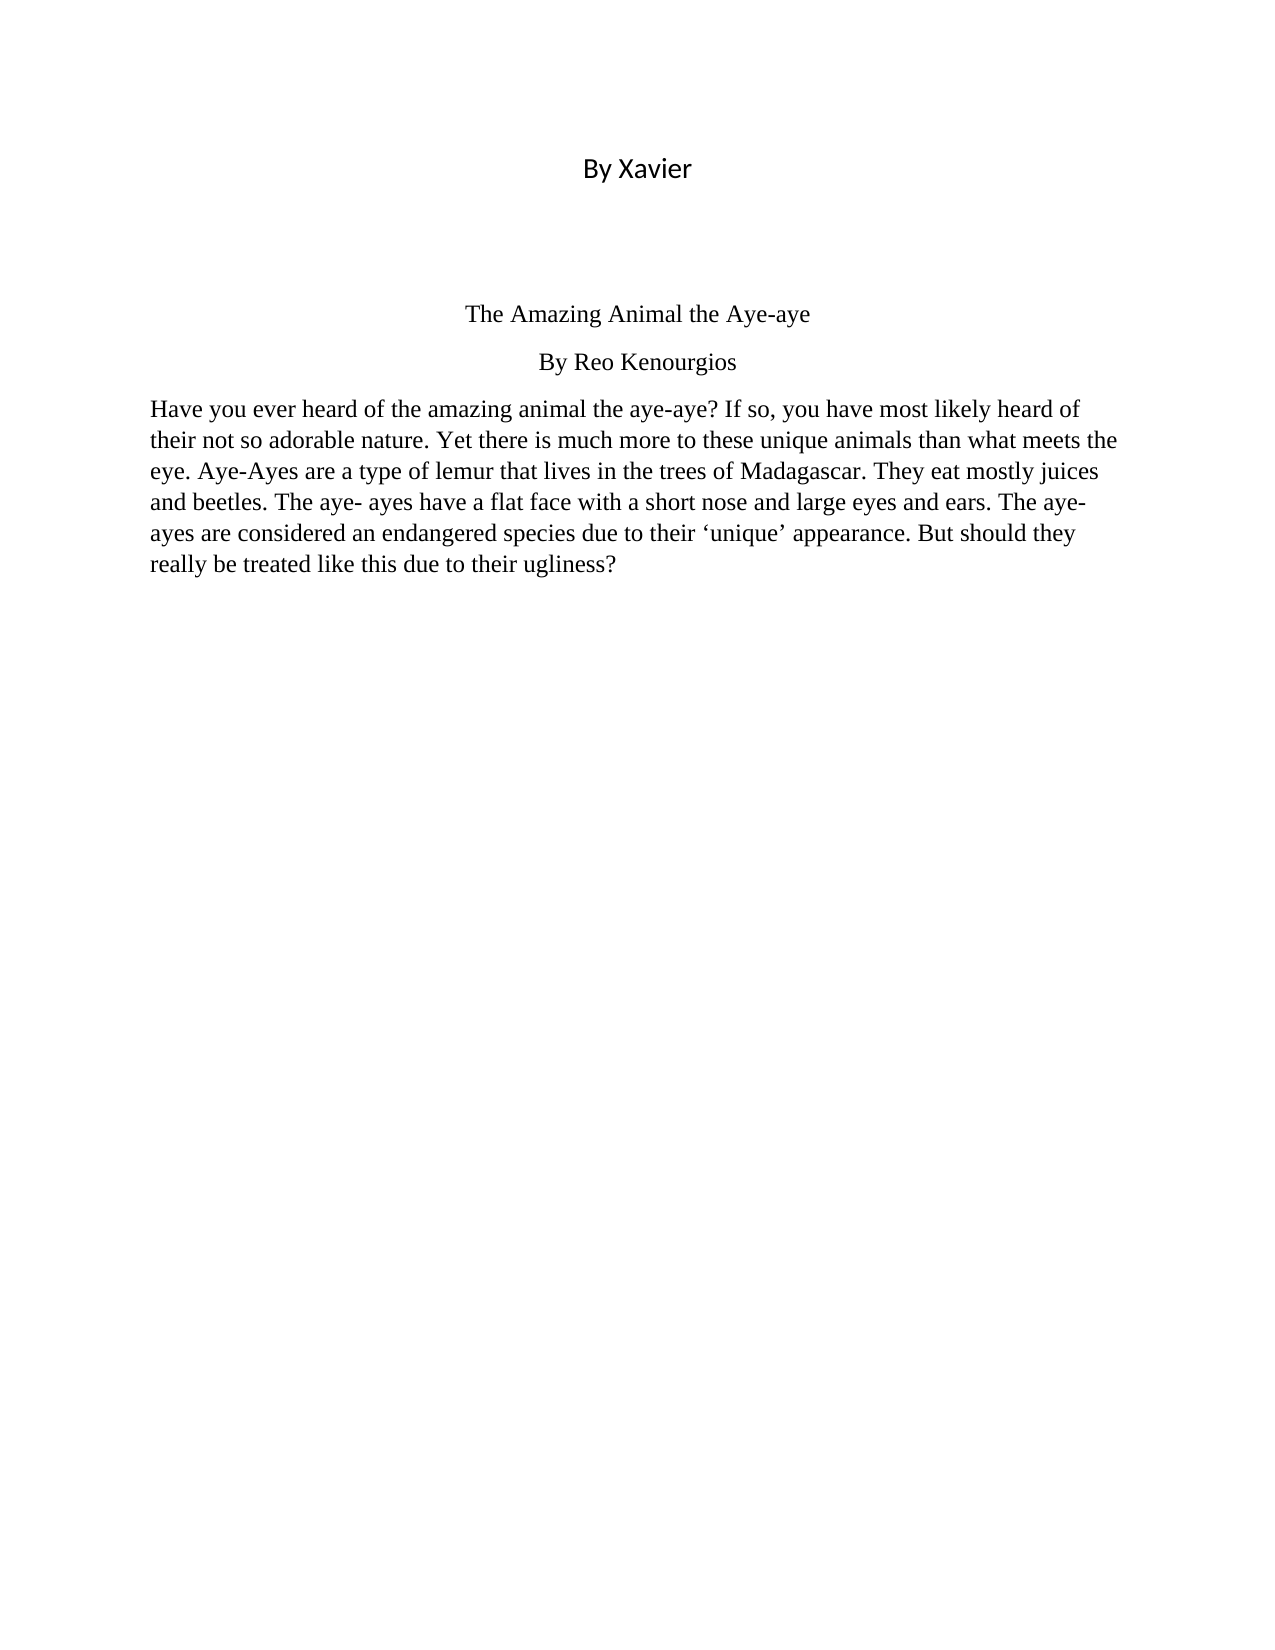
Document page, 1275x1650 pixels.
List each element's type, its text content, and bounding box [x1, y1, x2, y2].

text Have you ever heard of the amazing animal the aye-aye? If so, you have most likely heard of their not so adorable nature. Yet there is much more to these unique animals than what meets the eye. Aye-Ayes are a type of lemur that lives in the trees of Madagascar. They eat mostly juices and beetles. The aye- ayes have a flat face with a short nose and large eyes and ears. The aye-ayes are considered an endangered species due to their ‘unique’ appearance. But should they really be treated like this due to their ugliness? [150, 394, 1125, 578]
text By Reo Kenourgios [150, 347, 1125, 375]
text The Amazing Animal the Aye-aye [150, 299, 1125, 328]
text By Xavier [150, 150, 1125, 186]
